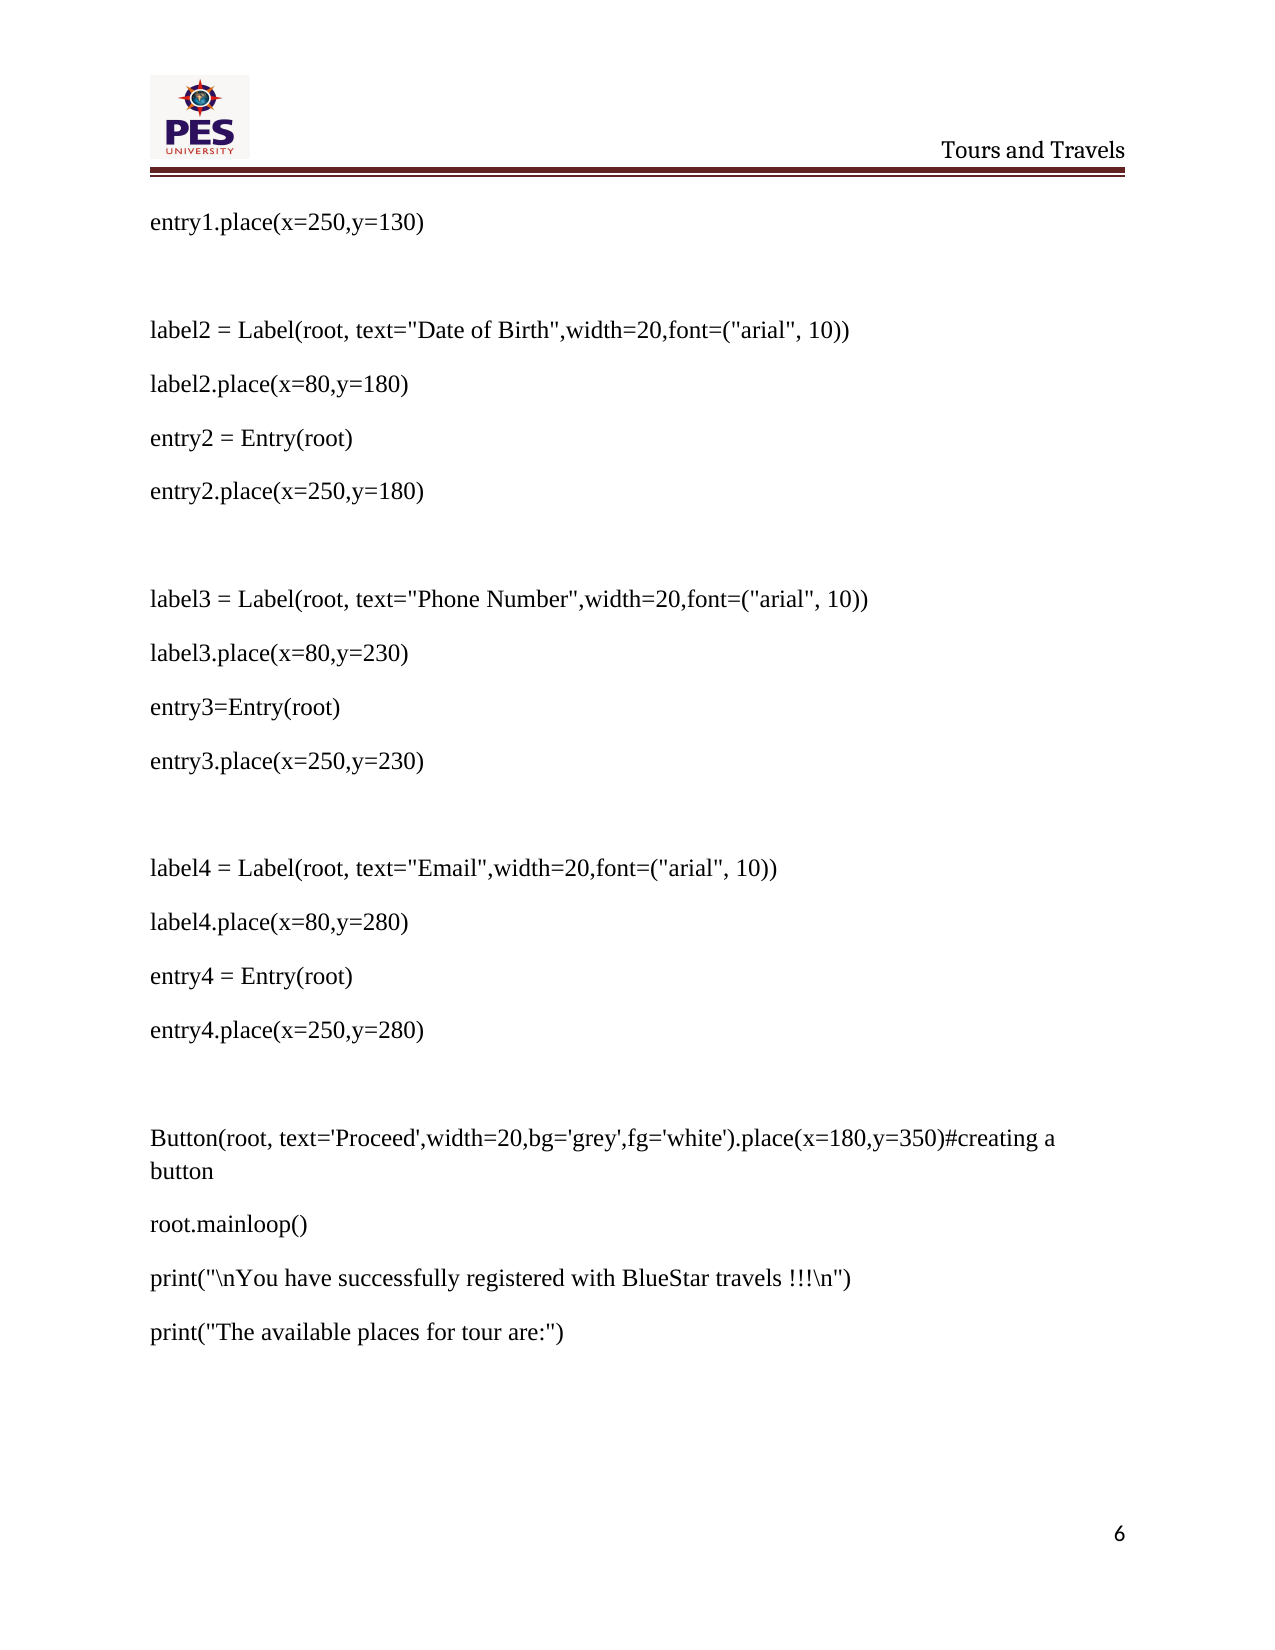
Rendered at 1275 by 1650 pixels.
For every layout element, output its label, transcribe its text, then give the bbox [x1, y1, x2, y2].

text entry2.place(x=250,y=180) [150, 476, 1125, 505]
text entry3.place(x=250,y=230) [150, 746, 1125, 774]
text entry1.place(x=250,y=130) [150, 207, 1125, 236]
picture [150, 75, 250, 159]
text entry4 = Entry(root) [150, 961, 1125, 990]
text label3.place(x=80,y=230) [150, 638, 1125, 667]
text label4 = Label(root, text="Email",width=20,font=("arial", 10)) [150, 853, 1125, 882]
text label3 = Label(root, text="Phone Number",width=20,font=("arial", 10)) [150, 584, 1125, 613]
text entry3=Entry(root) [150, 692, 1125, 721]
text label2.place(x=80,y=180) [150, 369, 1125, 397]
text label2 = Label(root, text="Date of Birth",width=20,font=("arial", 10)) [150, 315, 1125, 344]
text Button(root, text='Proceed',width=20,bg='grey',fg='white').place(x=180,y=350)#creating a button [150, 1123, 1125, 1184]
text label4.place(x=80,y=280) [150, 907, 1125, 936]
text print("The available places for tour are:") [150, 1317, 1125, 1346]
text print("\nYou have successfully registered with BlueStar travels !!!\n") [150, 1263, 1125, 1292]
text root.mainloop() [150, 1209, 1125, 1238]
text entry4.place(x=250,y=280) [150, 1015, 1125, 1044]
text entry2 = Entry(root) [150, 423, 1125, 451]
